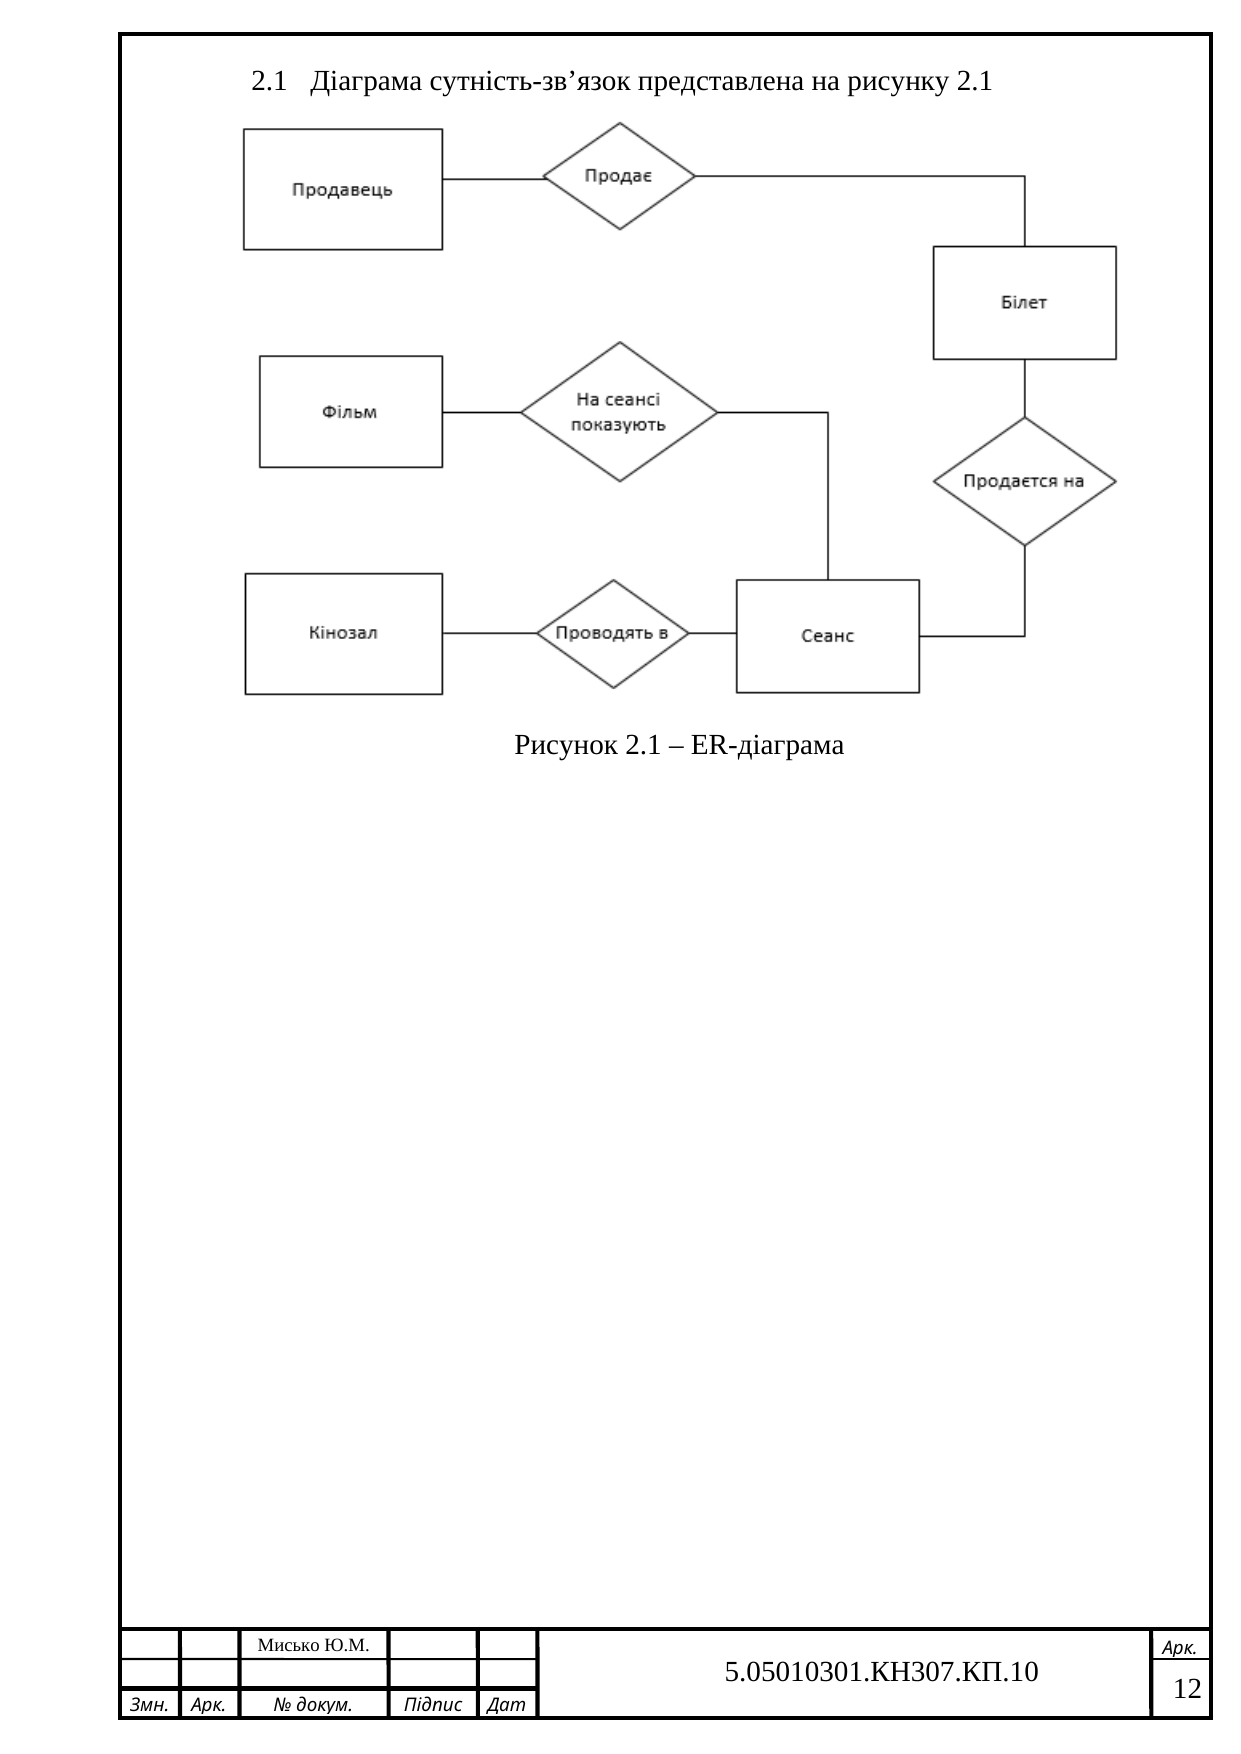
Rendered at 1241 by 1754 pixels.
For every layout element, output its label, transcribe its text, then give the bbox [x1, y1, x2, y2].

picture [221, 113, 1138, 711]
text Рисунок 2.1 – ER-діаграма [177, 727, 1181, 761]
list Діаграма сутність-зв’язок представлена на рисунку 2.1 [207, 63, 1152, 97]
